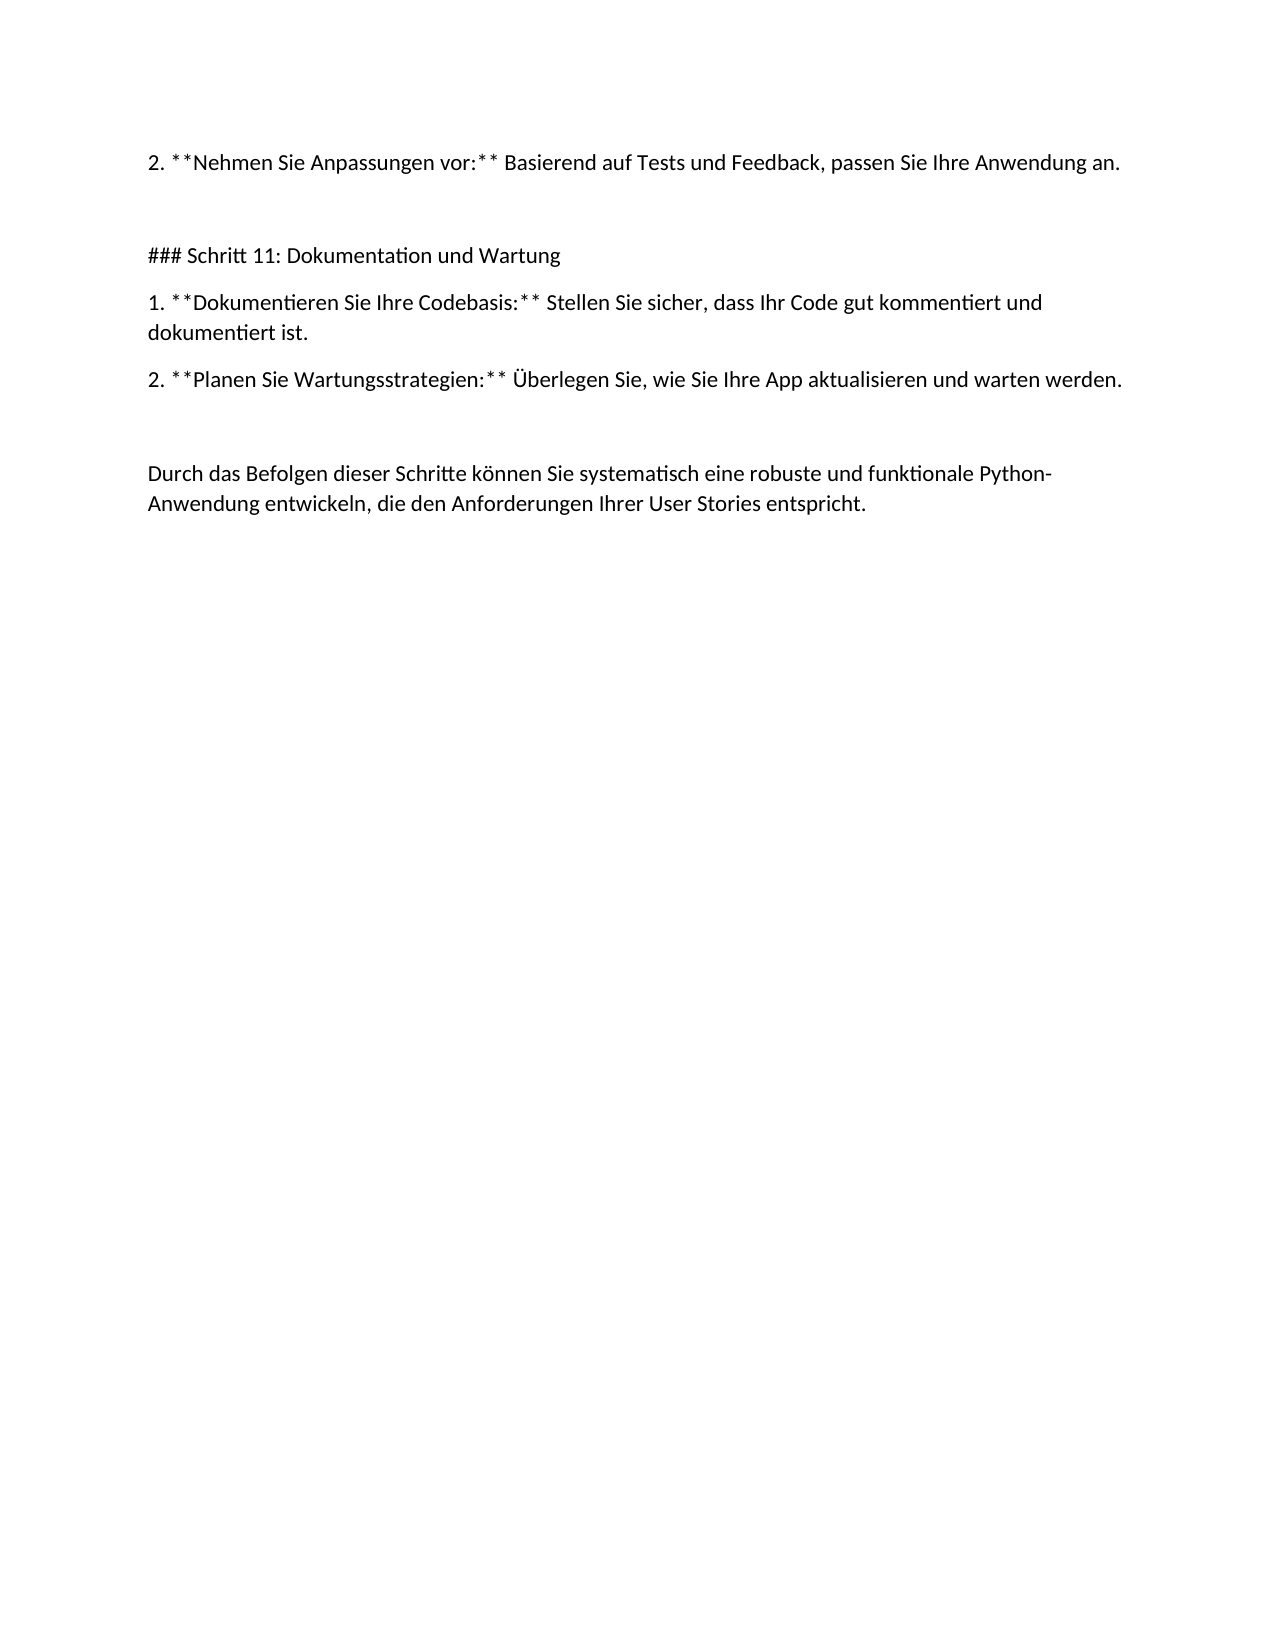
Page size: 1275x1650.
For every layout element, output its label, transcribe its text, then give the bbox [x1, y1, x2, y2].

text ### Schritt 11: Dokumentation und Wartung [148, 241, 1127, 269]
text 1. **Dokumentieren Sie Ihre Codebasis:** Stellen Sie sicher, dass Ihr Code gut kommentiert und dokumentiert ist. [148, 288, 1127, 346]
text 2. **Nehmen Sie Anpassungen vor:** Basierend auf Tests und Feedback, passen Sie Ihre Anwendung an. [148, 148, 1127, 176]
text 2. **Planen Sie Wartungsstrategien:** Überlegen Sie, wie Sie Ihre App aktualisieren und warten werden. [148, 365, 1127, 393]
text Durch das Befolgen dieser Schritte können Sie systematisch eine robuste und funktionale Python-Anwendung entwickeln, die den Anforderungen Ihrer User Stories entspricht. [148, 459, 1127, 517]
